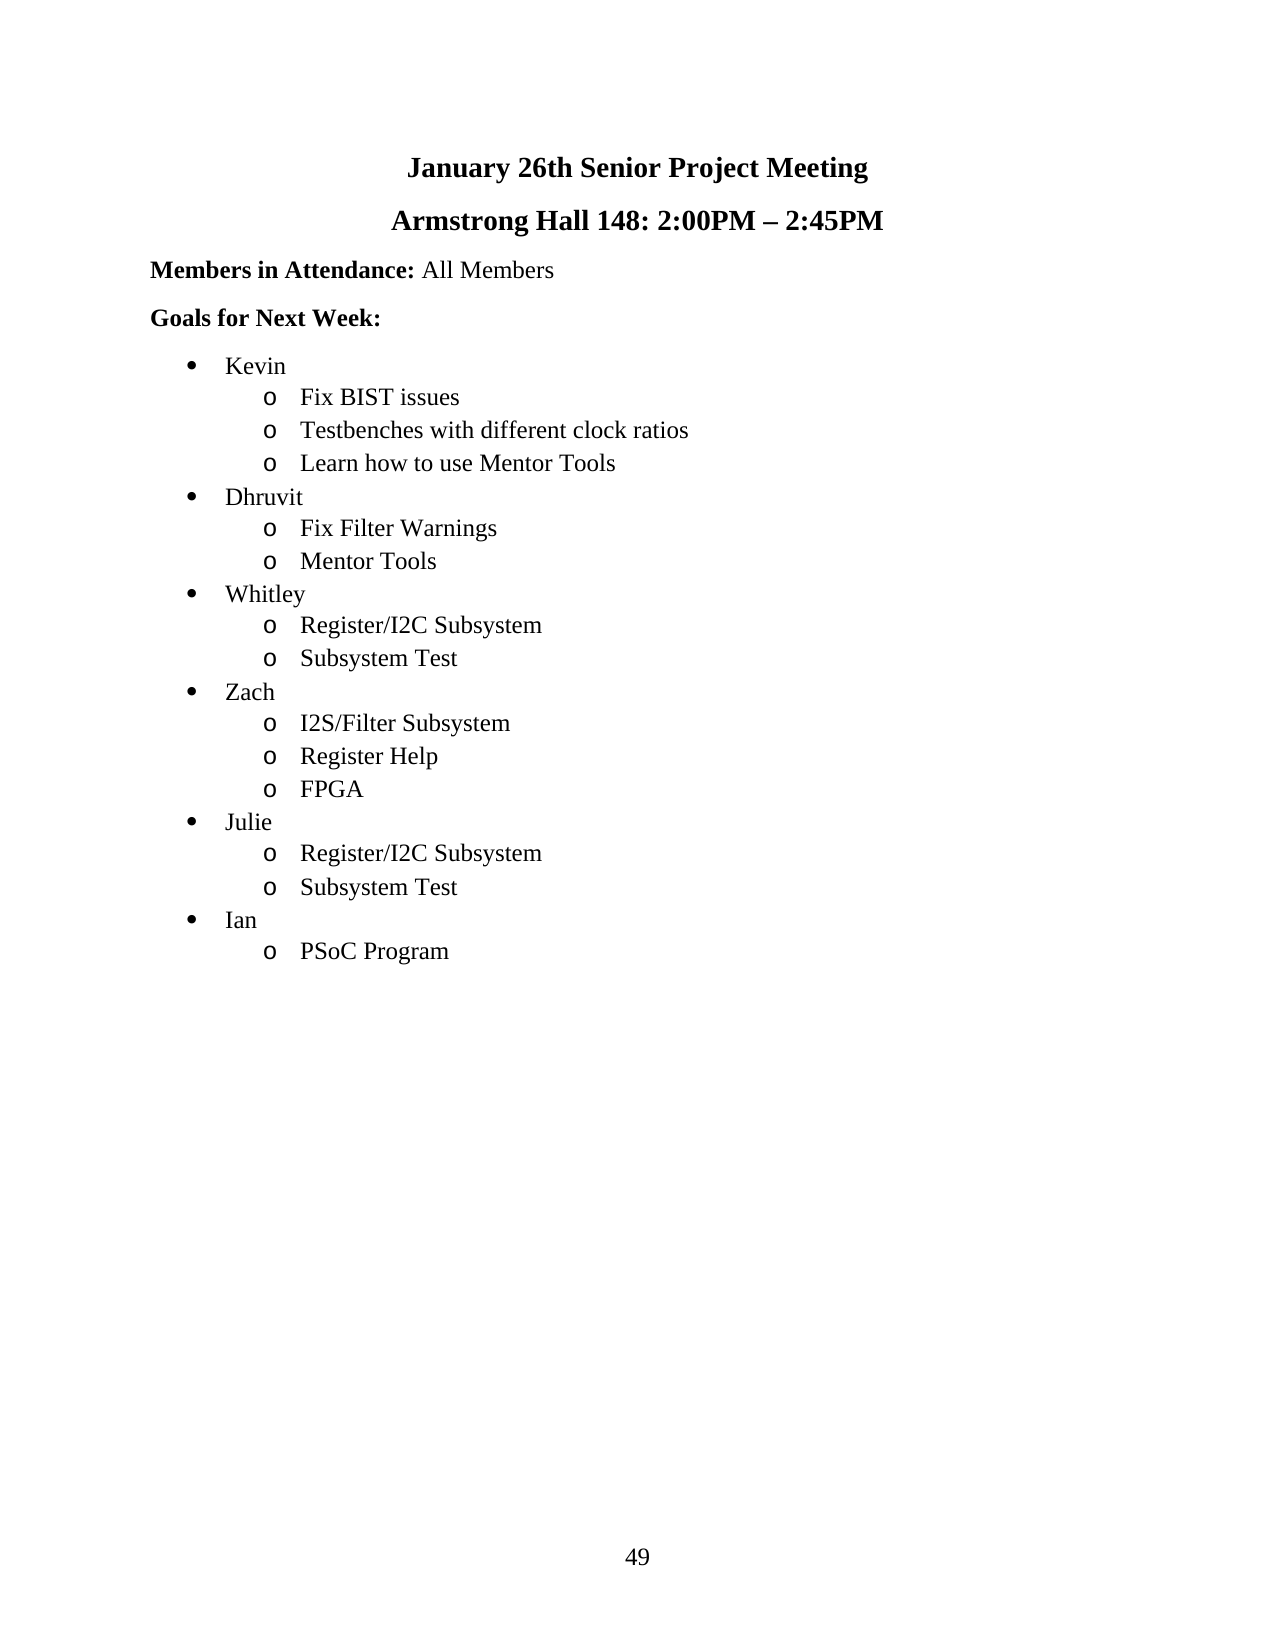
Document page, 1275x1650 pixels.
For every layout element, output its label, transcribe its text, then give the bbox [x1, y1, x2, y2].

list Register Help [262, 741, 1125, 772]
text January 26th Senior Project Meeting [150, 150, 1125, 183]
list Dhruvit [187, 482, 1125, 511]
list Subsystem Test [262, 872, 1125, 903]
list Testbenches with different clock ratios [262, 415, 1125, 446]
list I2S/Filter Subsystem [262, 708, 1125, 739]
list Whitley [187, 579, 1125, 608]
list Register/I2C Subsystem [262, 610, 1125, 641]
list Learn how to use Mentor Tools [262, 448, 1125, 479]
list Zach [187, 677, 1125, 706]
list Julie [187, 807, 1125, 836]
list FPGA [262, 774, 1125, 805]
text Members in Attendance: All Members [150, 256, 1125, 284]
list Fix BIST issues [262, 382, 1125, 413]
list Kevin [187, 351, 1125, 380]
list Register/I2C Subsystem [262, 838, 1125, 869]
list Subsystem Test [262, 643, 1125, 674]
text Goals for Next Week: [150, 303, 1125, 332]
text Armstrong Hall 148: 2:00PM – 2:45PM [150, 203, 1125, 236]
list Mentor Tools [262, 546, 1125, 577]
list PSoC Program [262, 936, 1125, 967]
list Fix Filter Warnings [262, 513, 1125, 544]
list Ian [187, 905, 1125, 934]
